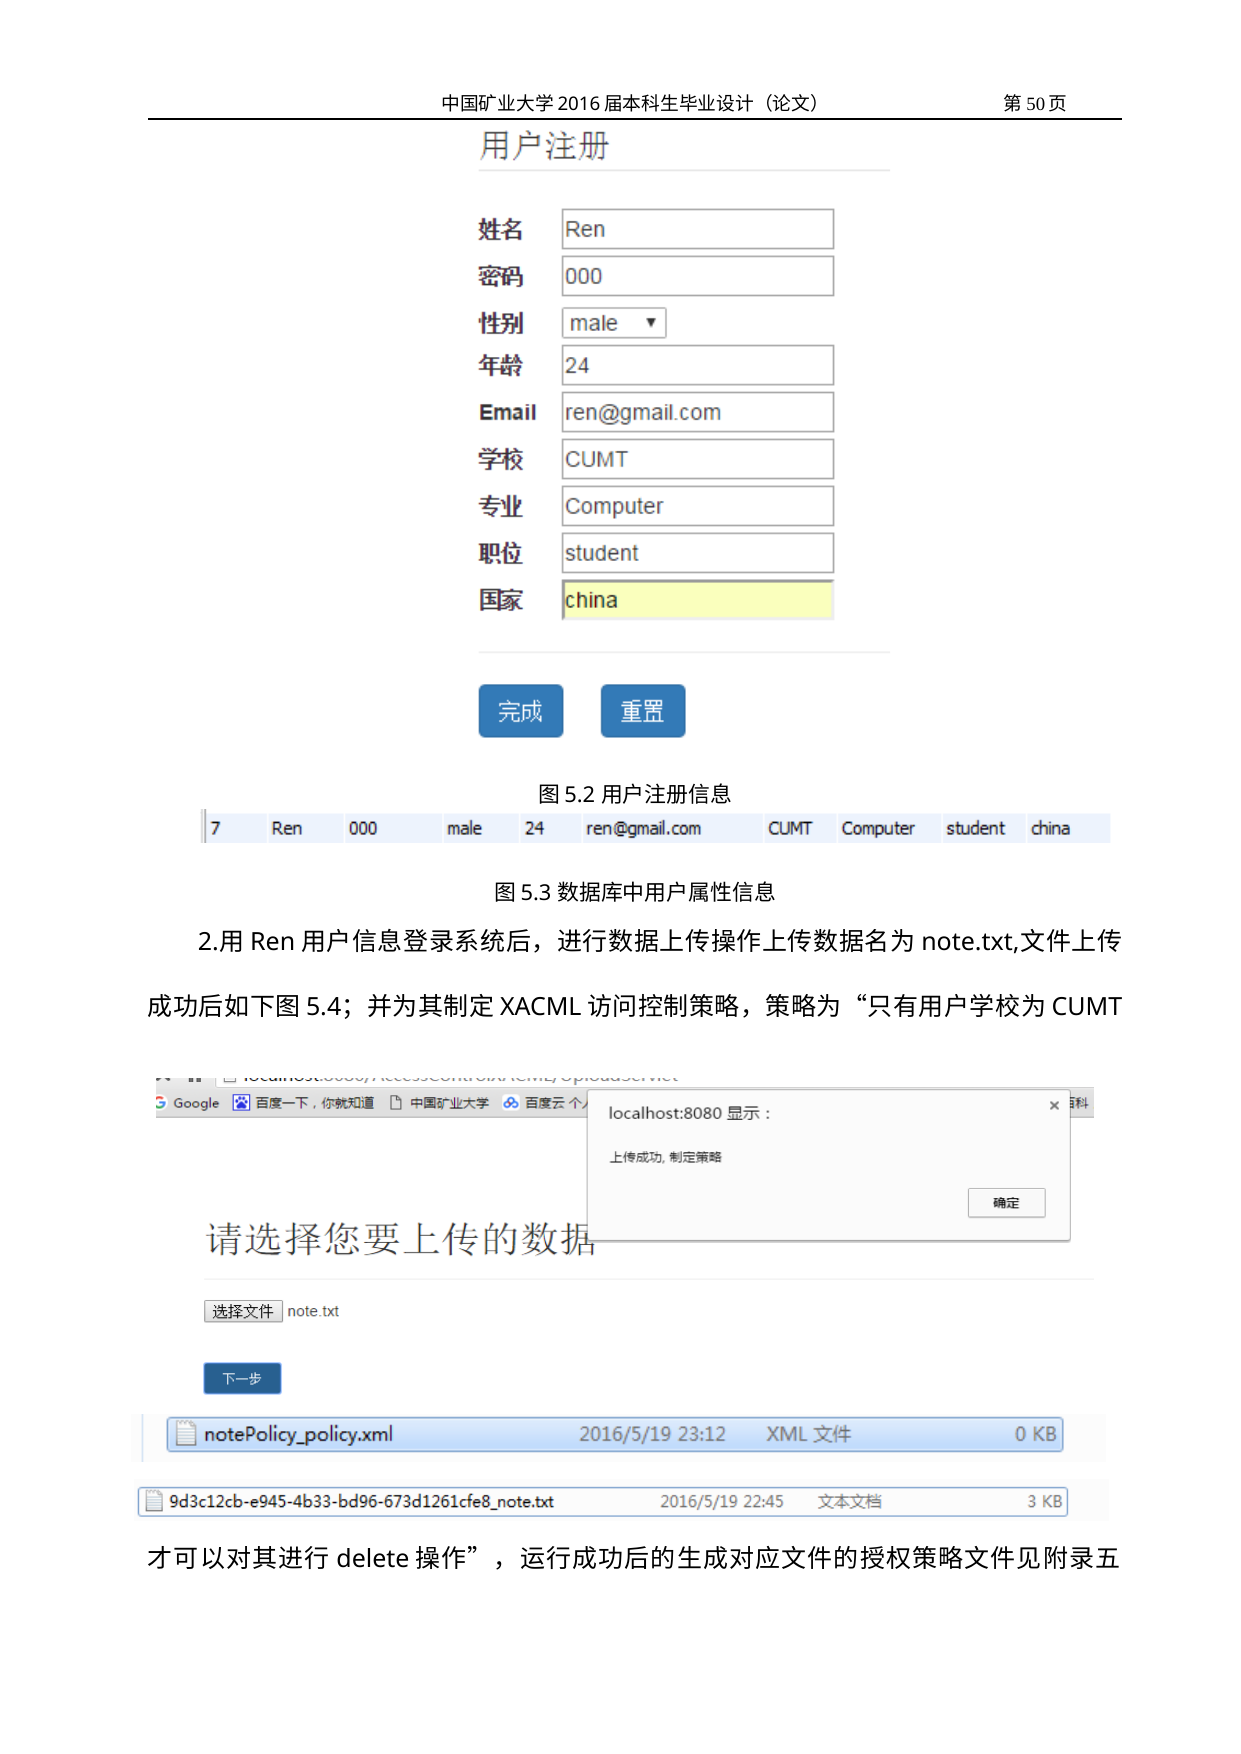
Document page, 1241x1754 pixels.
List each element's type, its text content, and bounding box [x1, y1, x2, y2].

picture [134, 1479, 1109, 1521]
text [148, 907, 1122, 1589]
picture [131, 1414, 1106, 1462]
picture [429, 126, 891, 755]
text 图5.3 数据库中用户属性信息 [148, 874, 1122, 907]
text 图5.2 用户注册信息 [148, 777, 1122, 809]
picture [200, 809, 1120, 843]
picture [156, 1078, 1094, 1411]
